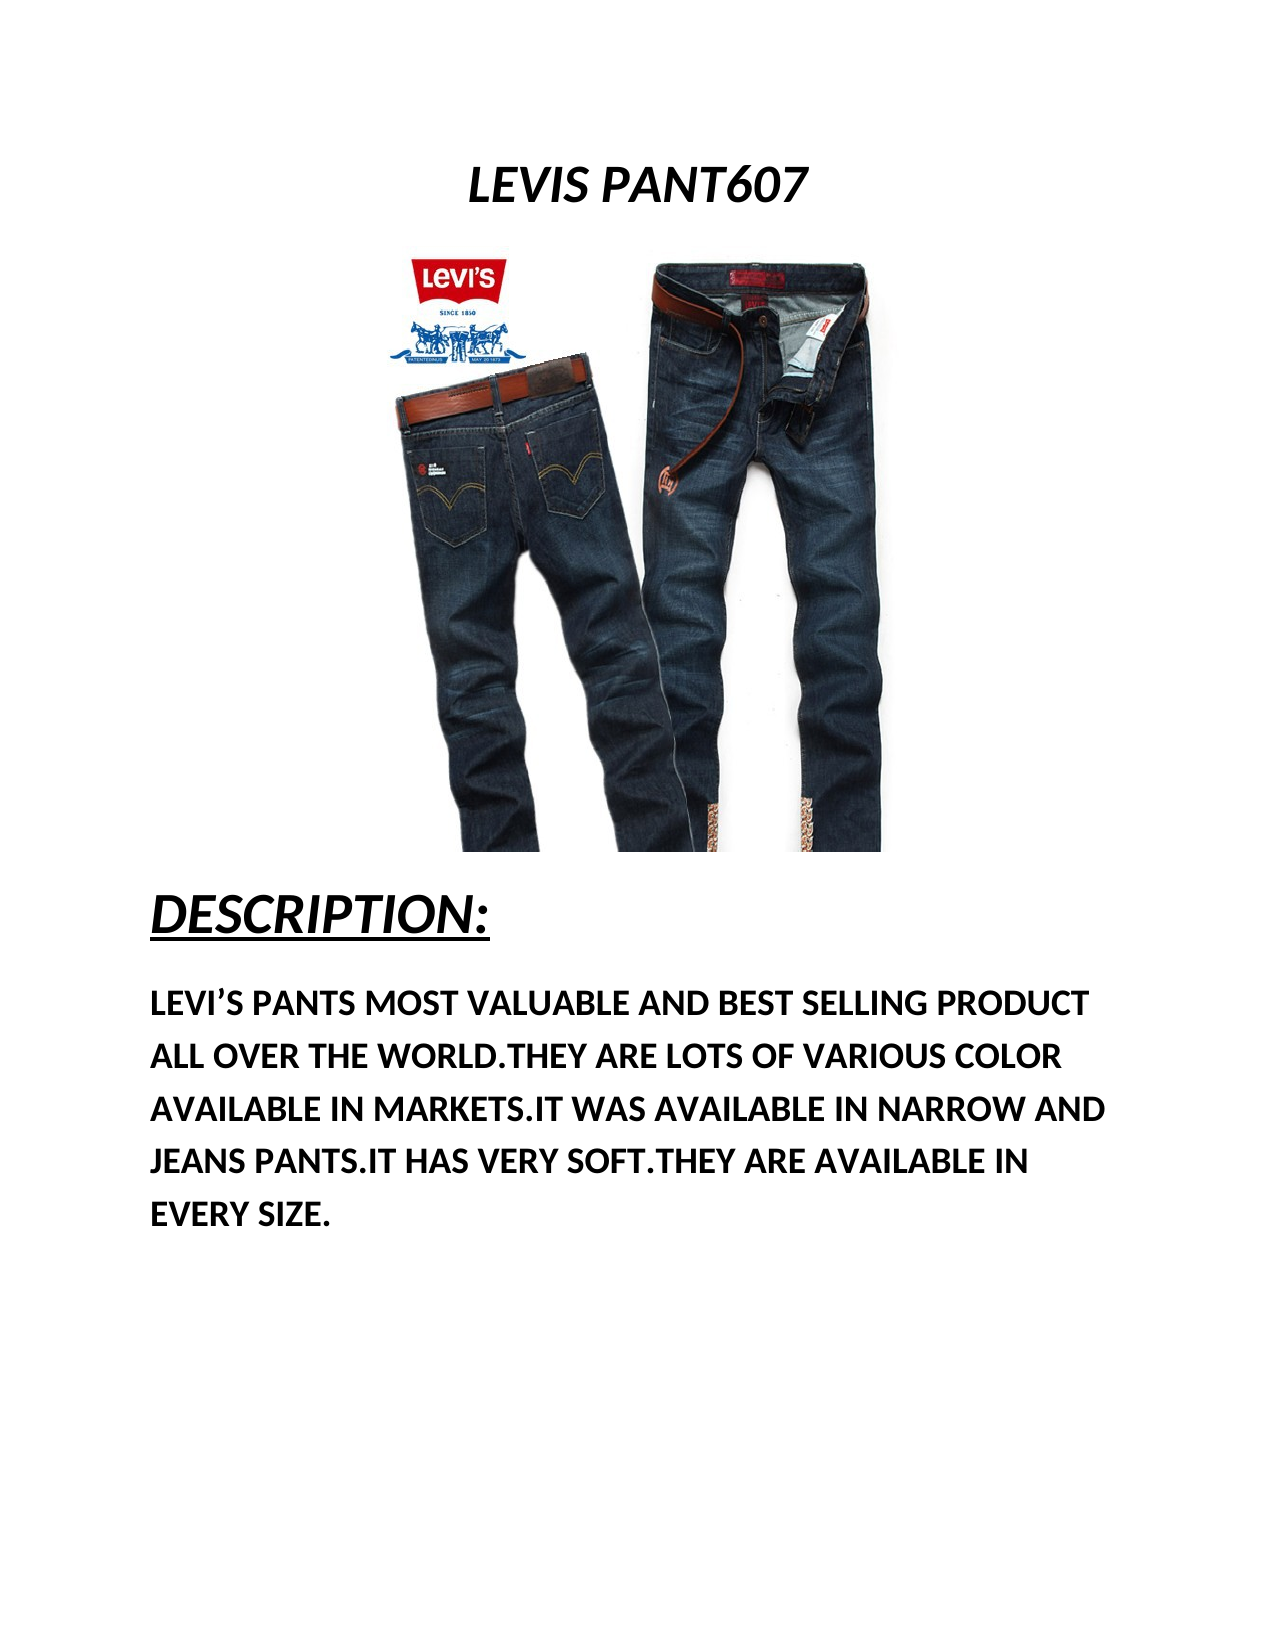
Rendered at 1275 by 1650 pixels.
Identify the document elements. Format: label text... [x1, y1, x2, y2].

text LEVI’S PANTS MOST VALUABLE AND BEST SELLING PRODUCT ALL OVER THE WORLD.THEY ARE LOTS OF VARIOUS COLOR AVAILABLE IN MARKETS.IT WAS AVAILABLE IN NARROW AND JEANS PANTS.IT HAS VERY SOFT.THEY ARE AVAILABLE IN EVERY SIZE. [150, 979, 1125, 1236]
picture [371, 246, 904, 852]
text DESCRIPTION: [150, 877, 1125, 948]
text LEVIS PANT607 [150, 150, 1125, 216]
